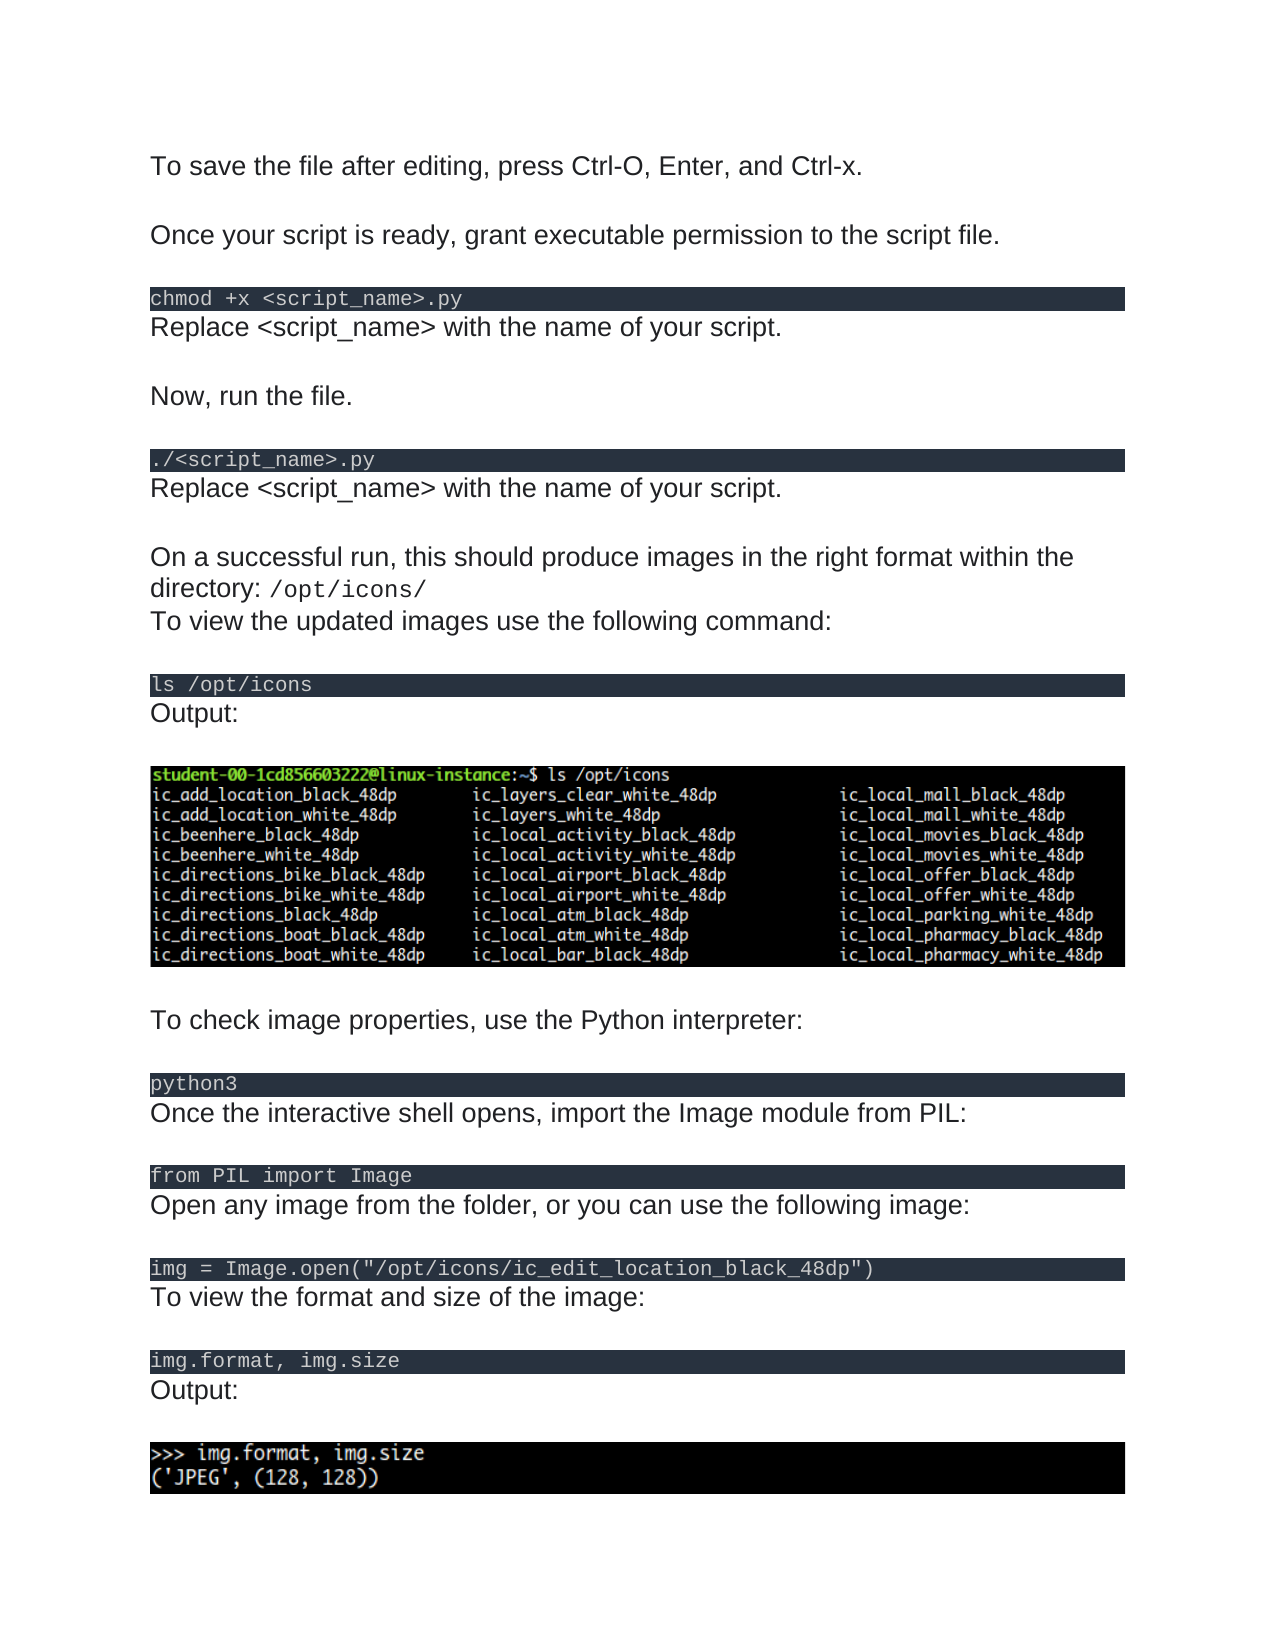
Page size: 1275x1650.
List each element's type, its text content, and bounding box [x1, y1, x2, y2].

text On a successful run, this should produce images in the right format within the directory: /opt/icons/ [150, 541, 1125, 605]
text Once the interactive shell opens, import the Image module from PIL: [150, 1097, 1125, 1128]
text chmod +x <script_name>.py [150, 287, 1125, 311]
text ./<script_name>.py [150, 449, 1125, 472]
text python3 [150, 1073, 1125, 1097]
picture [150, 1442, 1125, 1494]
text Replace <script_name> with the name of your script. [150, 472, 1125, 503]
text Output: [150, 697, 1125, 728]
text from PIL import Image [150, 1165, 1125, 1189]
text Once your script is ready, grant executable permission to the script file. [150, 219, 1125, 250]
text Replace <script_name> with the name of your script. [150, 311, 1125, 342]
text Open any image from the folder, or you can use the following image: [150, 1189, 1125, 1220]
text To view the format and size of the image: [150, 1281, 1125, 1313]
text ls /opt/icons [150, 674, 1125, 697]
text Output: [150, 1374, 1125, 1405]
text img.format, img.size [150, 1350, 1125, 1374]
text To check image properties, use the Python interpreter: [150, 1004, 1125, 1036]
text To save the file after editing, press Ctrl-O, Enter, and Ctrl-x. [150, 150, 1125, 181]
text img = Image.open("/opt/icons/ic_edit_location_black_48dp") [150, 1258, 1125, 1281]
picture [150, 766, 1125, 967]
text To view the updated images use the following command: [150, 605, 1125, 636]
text Now, run the file. [150, 380, 1125, 411]
